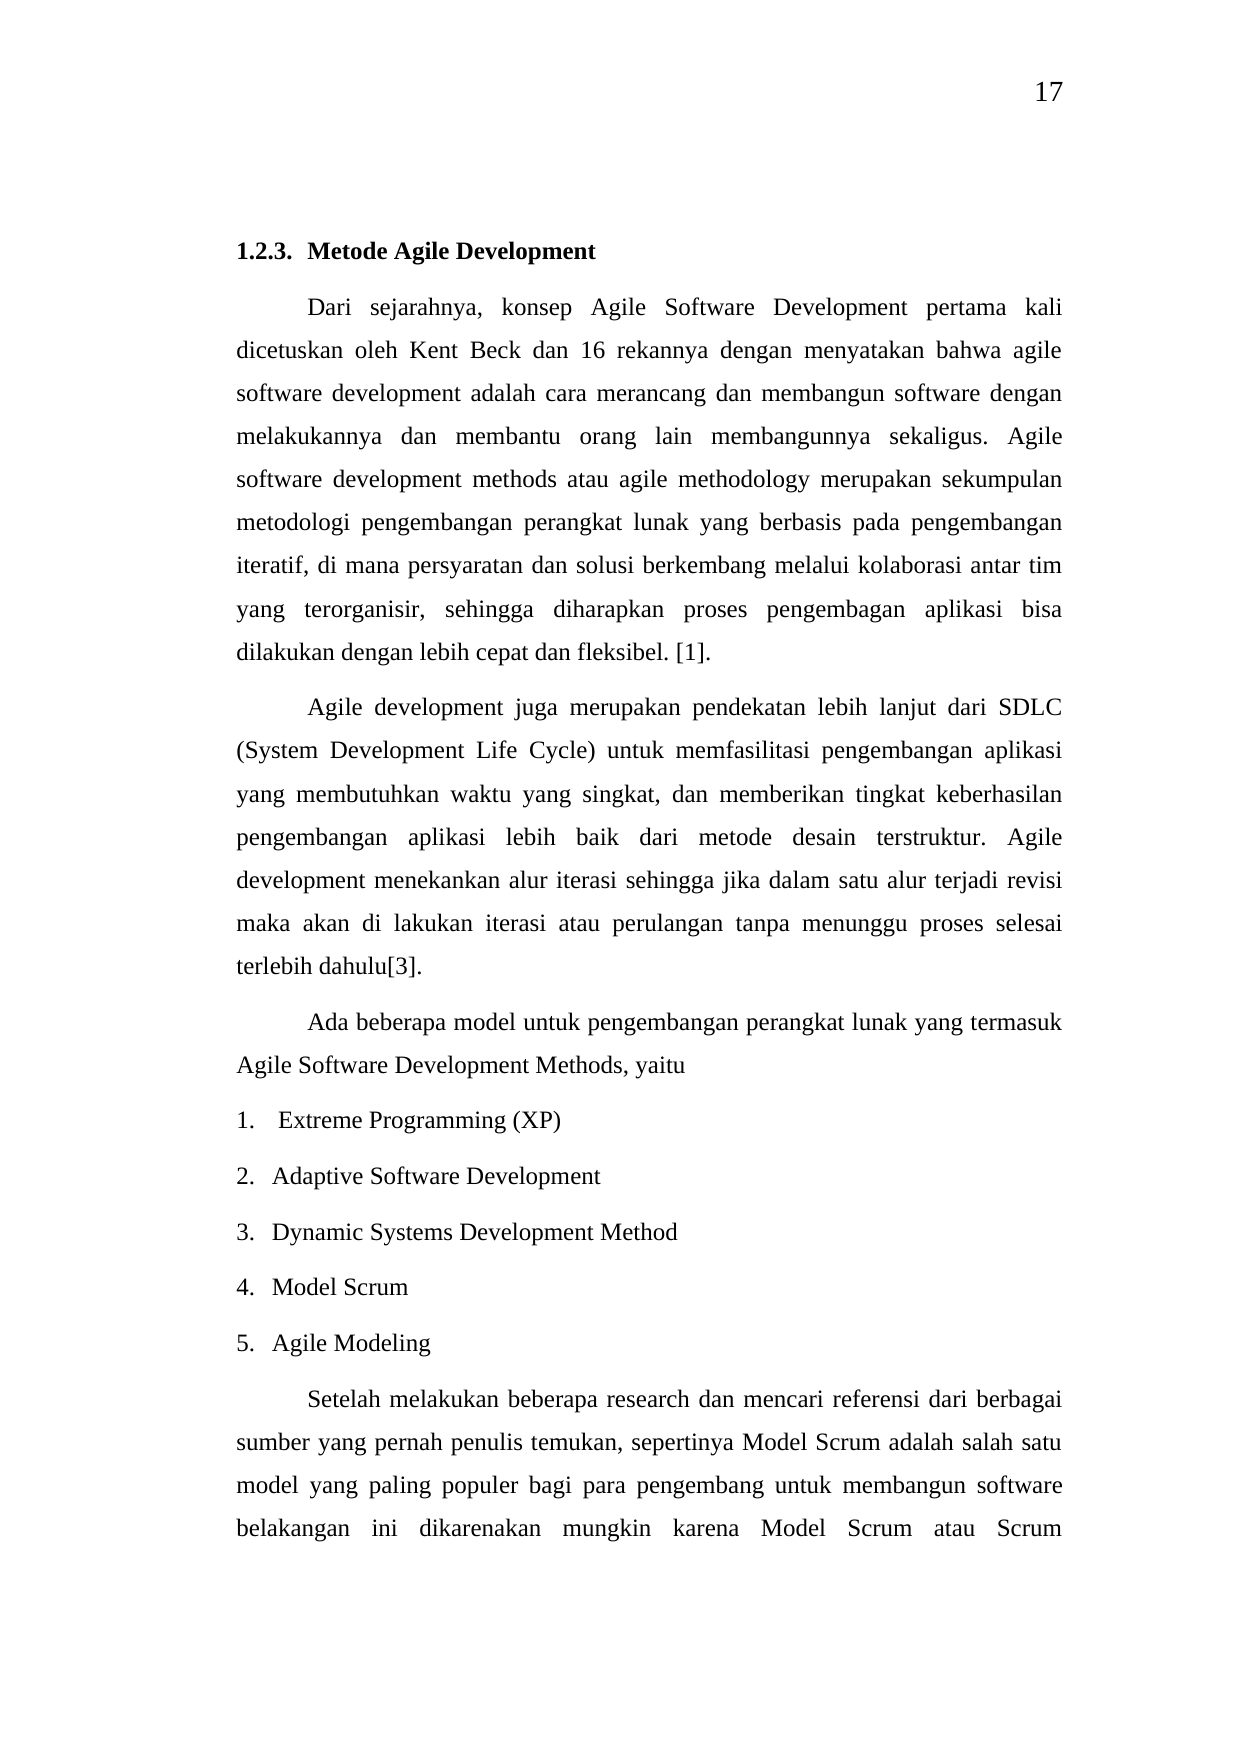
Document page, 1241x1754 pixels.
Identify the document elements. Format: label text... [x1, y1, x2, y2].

subtitle Adaptive Software Development [236, 1161, 1063, 1190]
subtitle Extreme Programming (XP) [236, 1106, 1063, 1134]
subtitle Metode Agile Development [236, 236, 1063, 265]
text Agile development juga merupakan pendekatan lebih lanjut dari SDLC (System Development Life Cycle) untuk memfasilitasi pengembangan aplikasi yang membutuhkan waktu yang singkat, dan memberikan tingkat keberhasilan pengembangan aplikasi lebih baik dari metode desain terstruktur. Agile development menekankan alur iterasi sehingga jika dalam satu alur terjadi revisi maka akan di lakukan iterasi atau perulangan tanpa menunggu proses selesai terlebih dahulu[3]. [236, 692, 1063, 980]
text Ada beberapa model untuk pengembangan perangkat lunak yang termasuk Agile Software Development Methods, yaitu [236, 1007, 1063, 1079]
subtitle Model Scrum [236, 1272, 1063, 1301]
text Dari sejarahnya, konsep Agile Software Development pertama kali dicetuskan oleh Kent Beck dan 16 rekannya dengan menyatakan bahwa agile software development adalah cara merancang dan membangun software dengan melakukannya dan membantu orang lain membangunnya sekaligus. Agile software development methods atau agile methodology merupakan sekumpulan metodologi pengembangan perangkat lunak yang berbasis pada pengembangan iteratif, di mana persyaratan dan solusi berkembang melalui kolaborasi antar tim yang terorganisir, sehingga diharapkan proses pengembagan aplikasi bisa dilakukan dengan lebih cepat dan fleksibel. [1]. [236, 292, 1063, 666]
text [236, 1384, 1063, 1542]
subtitle Dynamic Systems Development Method [236, 1217, 1063, 1246]
subtitle Agile Modeling [236, 1328, 1063, 1357]
